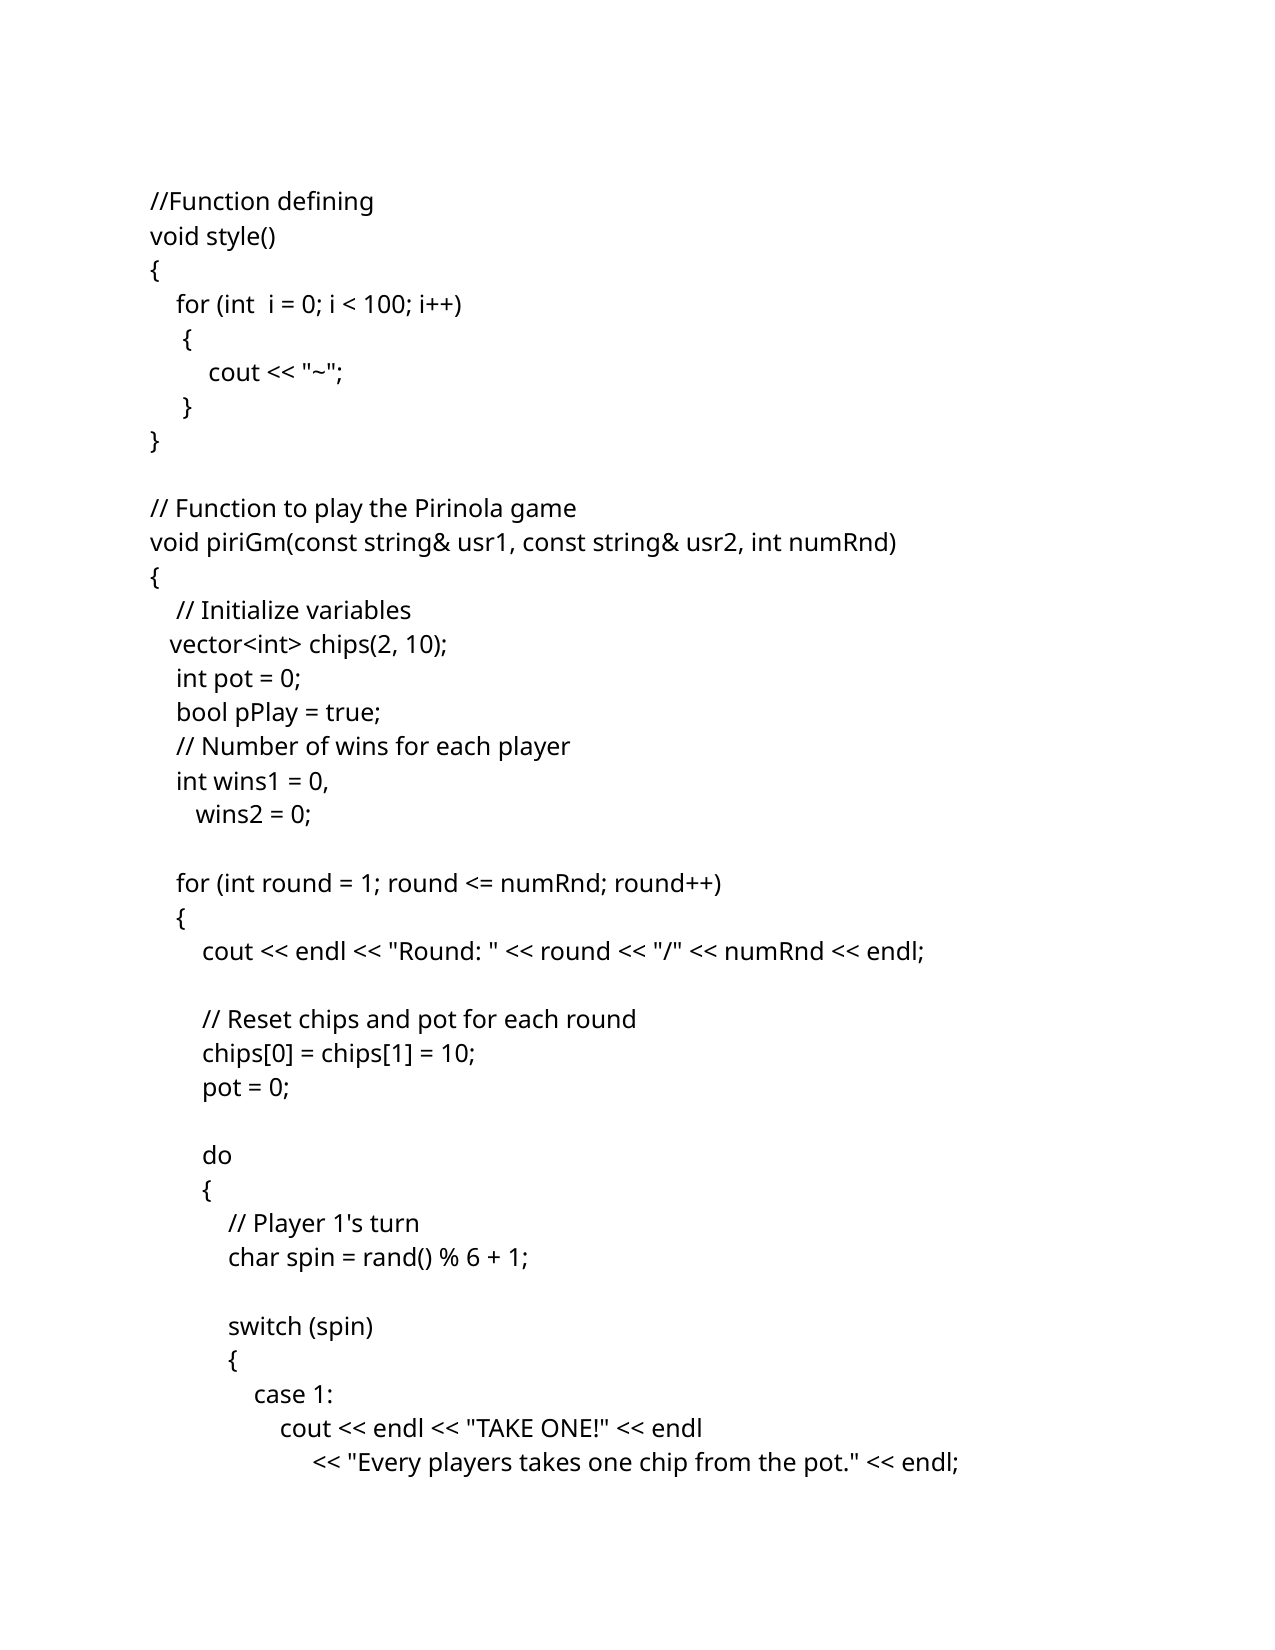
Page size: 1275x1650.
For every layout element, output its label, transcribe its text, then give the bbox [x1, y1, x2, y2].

text case 1: [150, 1376, 1125, 1410]
text for (int round = 1; round <= numRnd; round++) [150, 865, 1125, 899]
text { [150, 252, 1125, 286]
text // Player 1's turn [150, 1206, 1125, 1240]
text { [150, 559, 1125, 593]
text } [150, 388, 1125, 422]
text chips[0] = chips[1] = 10; [150, 1036, 1125, 1070]
text int wins1 = 0, [150, 763, 1125, 797]
text // Number of wins for each player [150, 729, 1125, 763]
text cout << endl << "TAKE ONE!" << endl [150, 1410, 1125, 1444]
text vector<int> chips(2, 10); [150, 627, 1125, 661]
text char spin = rand() % 6 + 1; [150, 1240, 1125, 1274]
text { [150, 1342, 1125, 1376]
text << "Every players takes one chip from the pot." << endl; [150, 1444, 1125, 1478]
text bool pPlay = true; [150, 695, 1125, 729]
text pot = 0; [150, 1070, 1125, 1104]
text do [150, 1138, 1125, 1172]
text { [150, 899, 1125, 933]
text // Reset chips and pot for each round [150, 1002, 1125, 1036]
text switch (spin) [150, 1308, 1125, 1342]
text { [150, 320, 1125, 354]
text { [150, 1172, 1125, 1206]
text } [150, 422, 1125, 457]
text // Function to play the Pirinola game [150, 491, 1125, 525]
text int pot = 0; [150, 661, 1125, 695]
text cout << endl << "Round: " << round << "/" << numRnd << endl; [150, 933, 1125, 967]
text //Function defining [150, 184, 1125, 218]
text void piriGm(const string& usr1, const string& usr2, int numRnd) [150, 525, 1125, 559]
text wins2 = 0; [150, 797, 1125, 831]
text void style() [150, 218, 1125, 252]
text // Initialize variables [150, 593, 1125, 627]
text cout << "~"; [150, 354, 1125, 388]
text for (int i = 0; i < 100; i++) [150, 286, 1125, 320]
